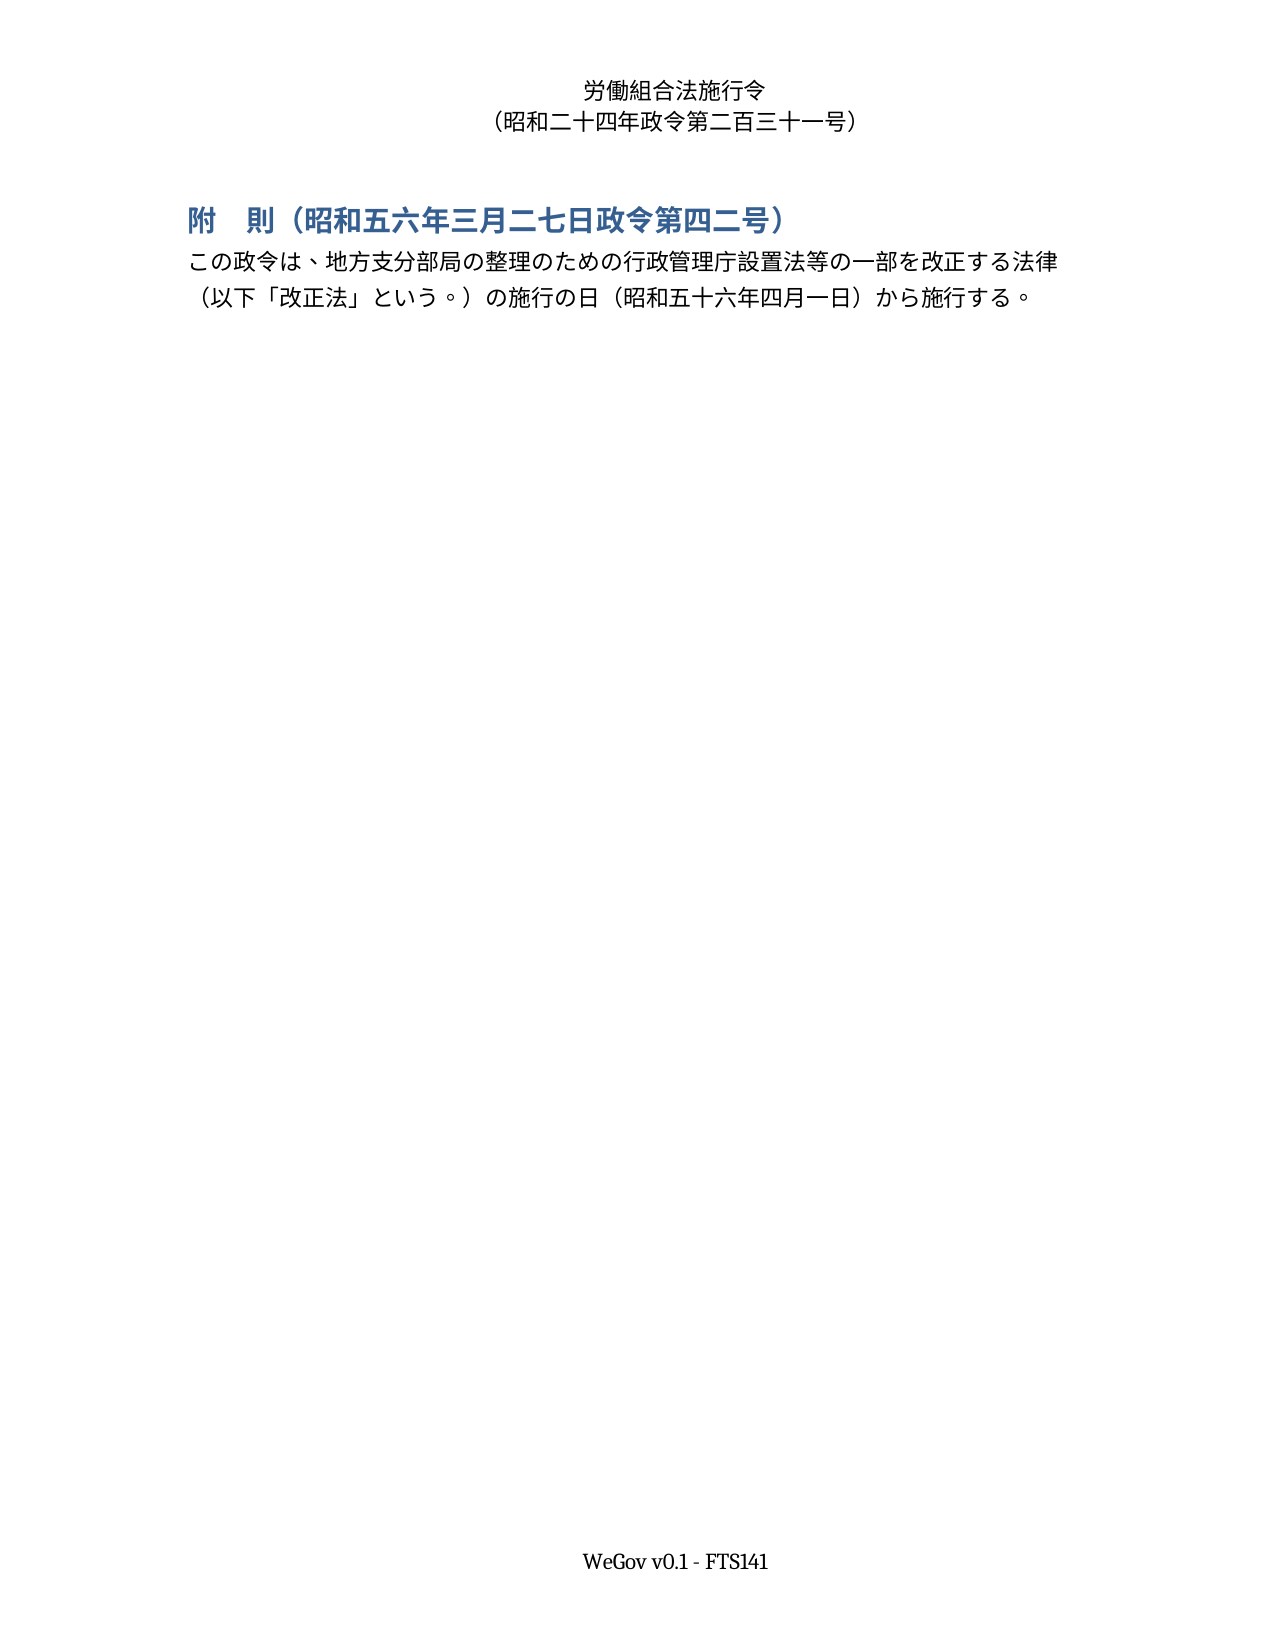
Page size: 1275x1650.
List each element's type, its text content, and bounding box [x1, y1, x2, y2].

text この政令は、地方支分部局の整理のための行政管理庁設置法等の一部を改正する法律（以下「改正法」という。）の施行の日（昭和五十六年四月一日）から施行する。 [187, 246, 1087, 313]
subtitle 附 則（昭和五六年三月二七日政令第四二号） [187, 200, 1087, 240]
